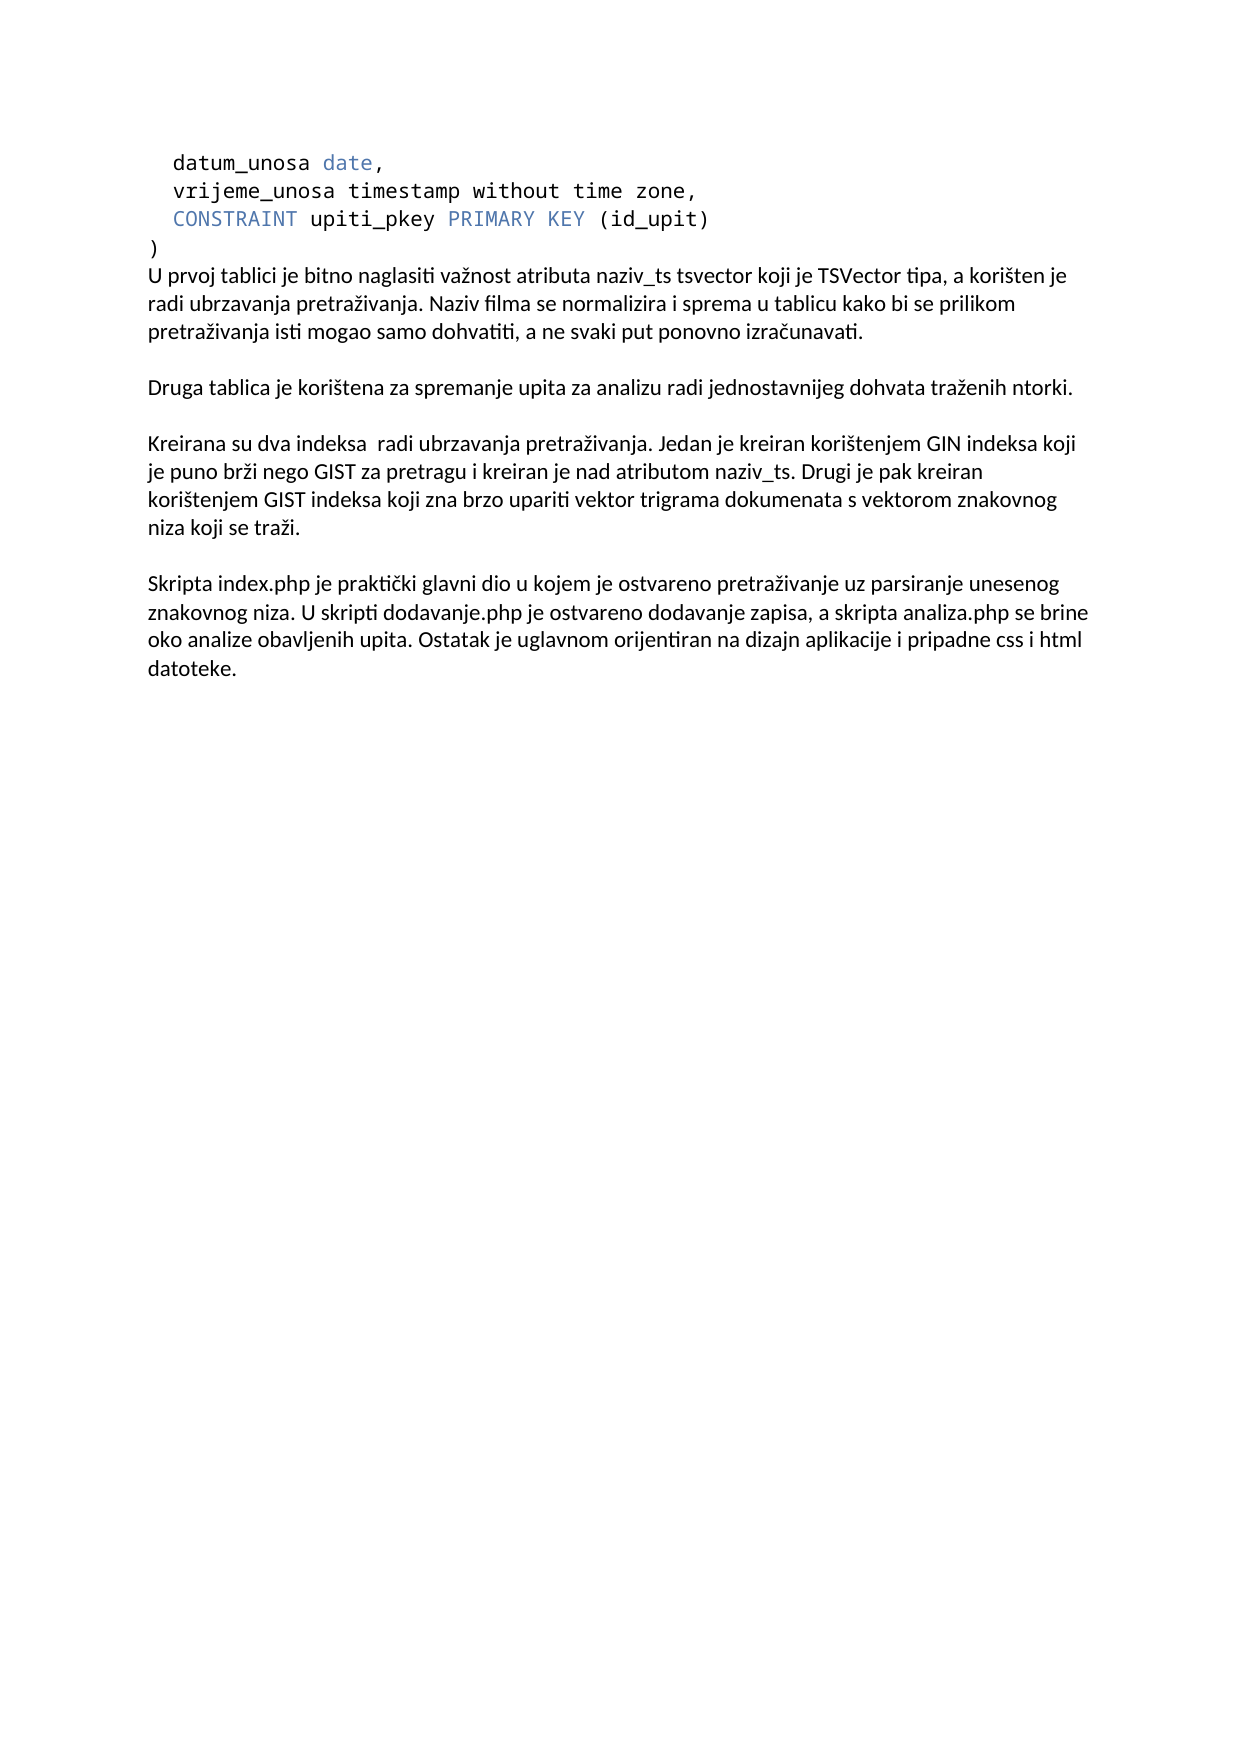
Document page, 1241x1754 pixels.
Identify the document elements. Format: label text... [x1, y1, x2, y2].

text datum_unosa date, [148, 148, 1093, 176]
text CONSTRAINT upiti_pkey PRIMARY KEY (id_upit) [148, 204, 1093, 233]
text Druga tablica je korištena za spremanje upita za analizu radi jednostavnijeg dohvata traženih ntorki. [148, 373, 1093, 401]
text ) [148, 233, 1093, 261]
text vrijeme_unosa timestamp without time zone, [148, 176, 1093, 204]
text Kreirana su dva indeksa radi ubrzavanja pretraživanja. Jedan je kreiran korištenjem GIN indeksa koji je puno brži nego GIST za pretragu i kreiran je nad atributom naziv_ts. Drugi je pak kreiran korištenjem GIST indeksa koji zna brzo upariti vektor trigrama dokumenata s vektorom znakovnog niza koji se traži. [148, 429, 1093, 542]
text U prvoj tablici je bitno naglasiti važnost atributa naziv_ts tsvector koji je TSVector tipa, a korišten je radi ubrzavanja pretraživanja. Naziv filma se normalizira i sprema u tablicu kako bi se prilikom pretraživanja isti mogao samo dohvatiti, a ne svaki put ponovno izračunavati. [148, 261, 1093, 345]
text Skripta index.php je praktički glavni dio u kojem je ostvareno pretraživanje uz parsiranje unesenog znakovnog niza. U skripti dodavanje.php je ostvareno dodavanje zapisa, a skripta analiza.php se brine oko analize obavljenih upita. Ostatak je uglavnom orijentiran na dizajn aplikacije i pripadne css i html datoteke. [148, 569, 1093, 682]
